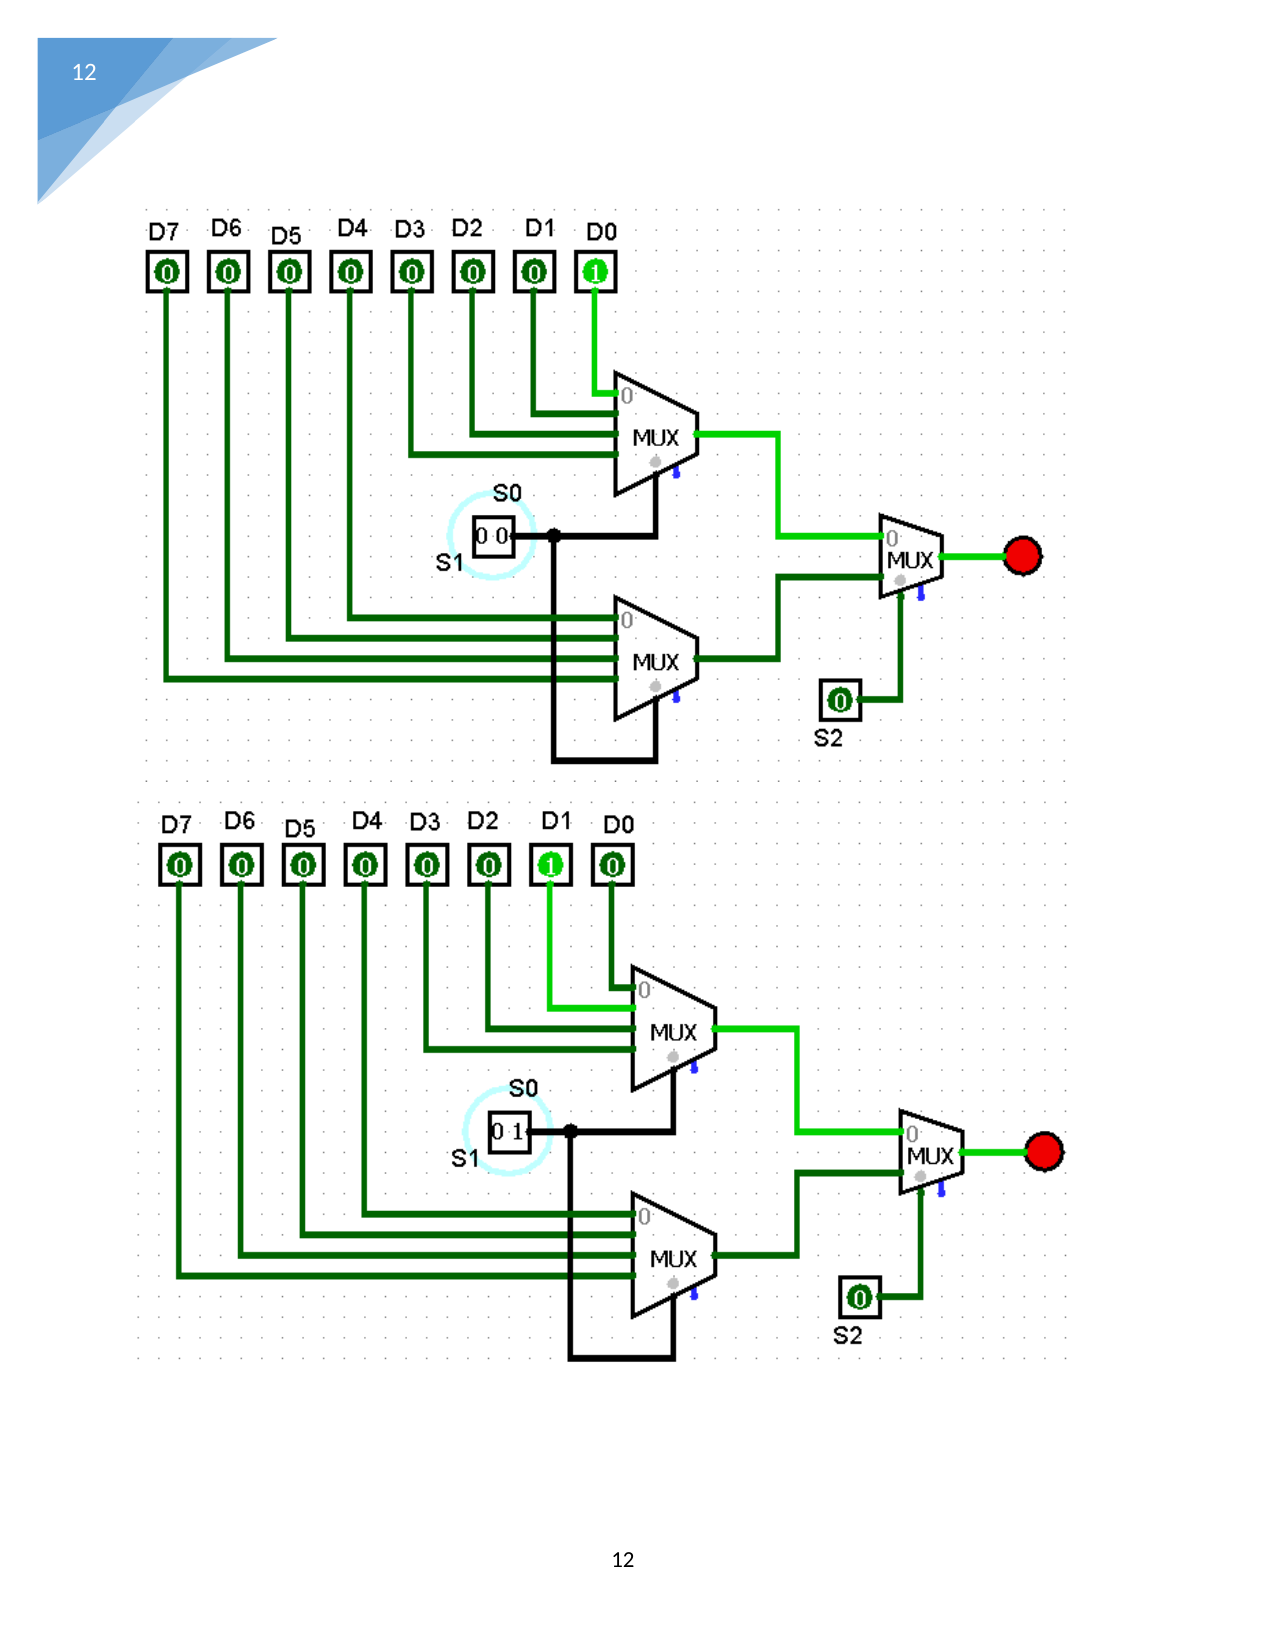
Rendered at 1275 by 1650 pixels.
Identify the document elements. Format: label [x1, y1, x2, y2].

picture [135, 784, 1076, 1373]
picture [37, 37, 1076, 782]
